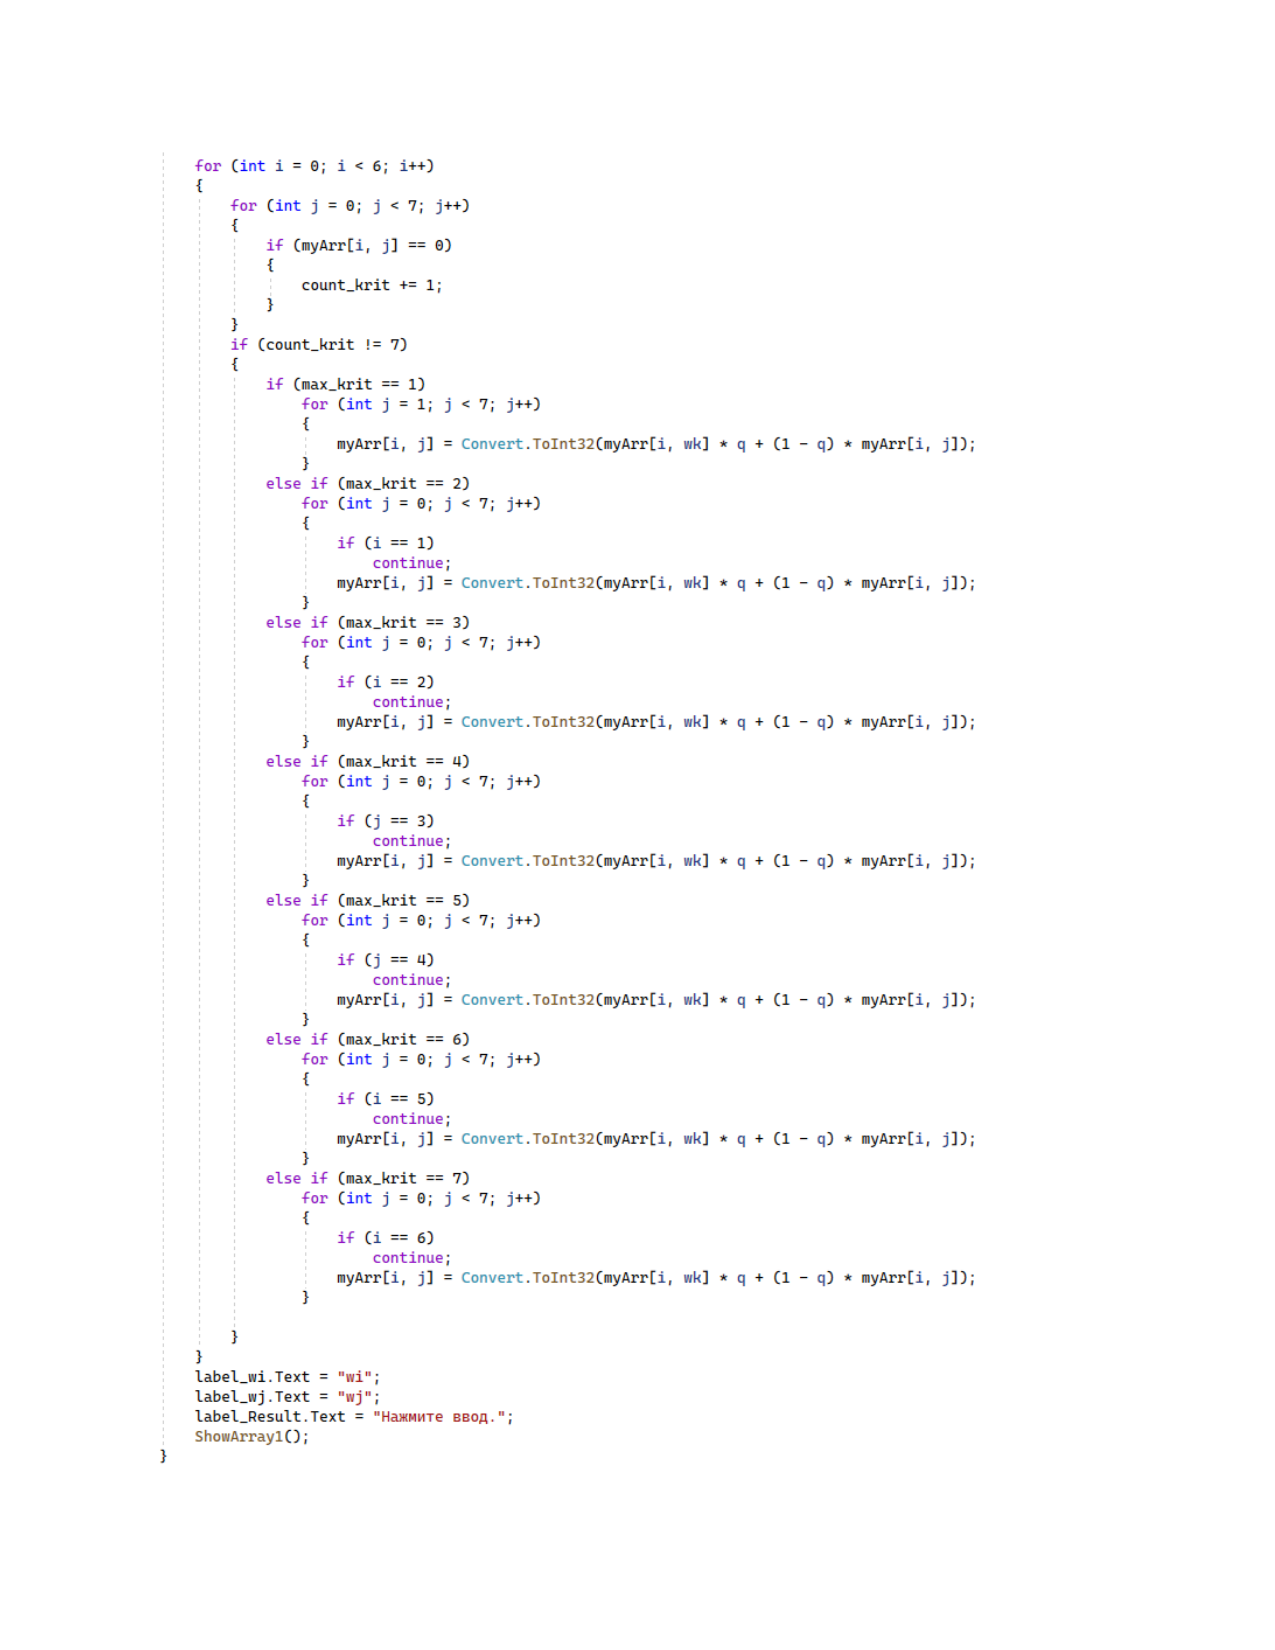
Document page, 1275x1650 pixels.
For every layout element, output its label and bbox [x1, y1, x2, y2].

picture [150, 150, 988, 1500]
